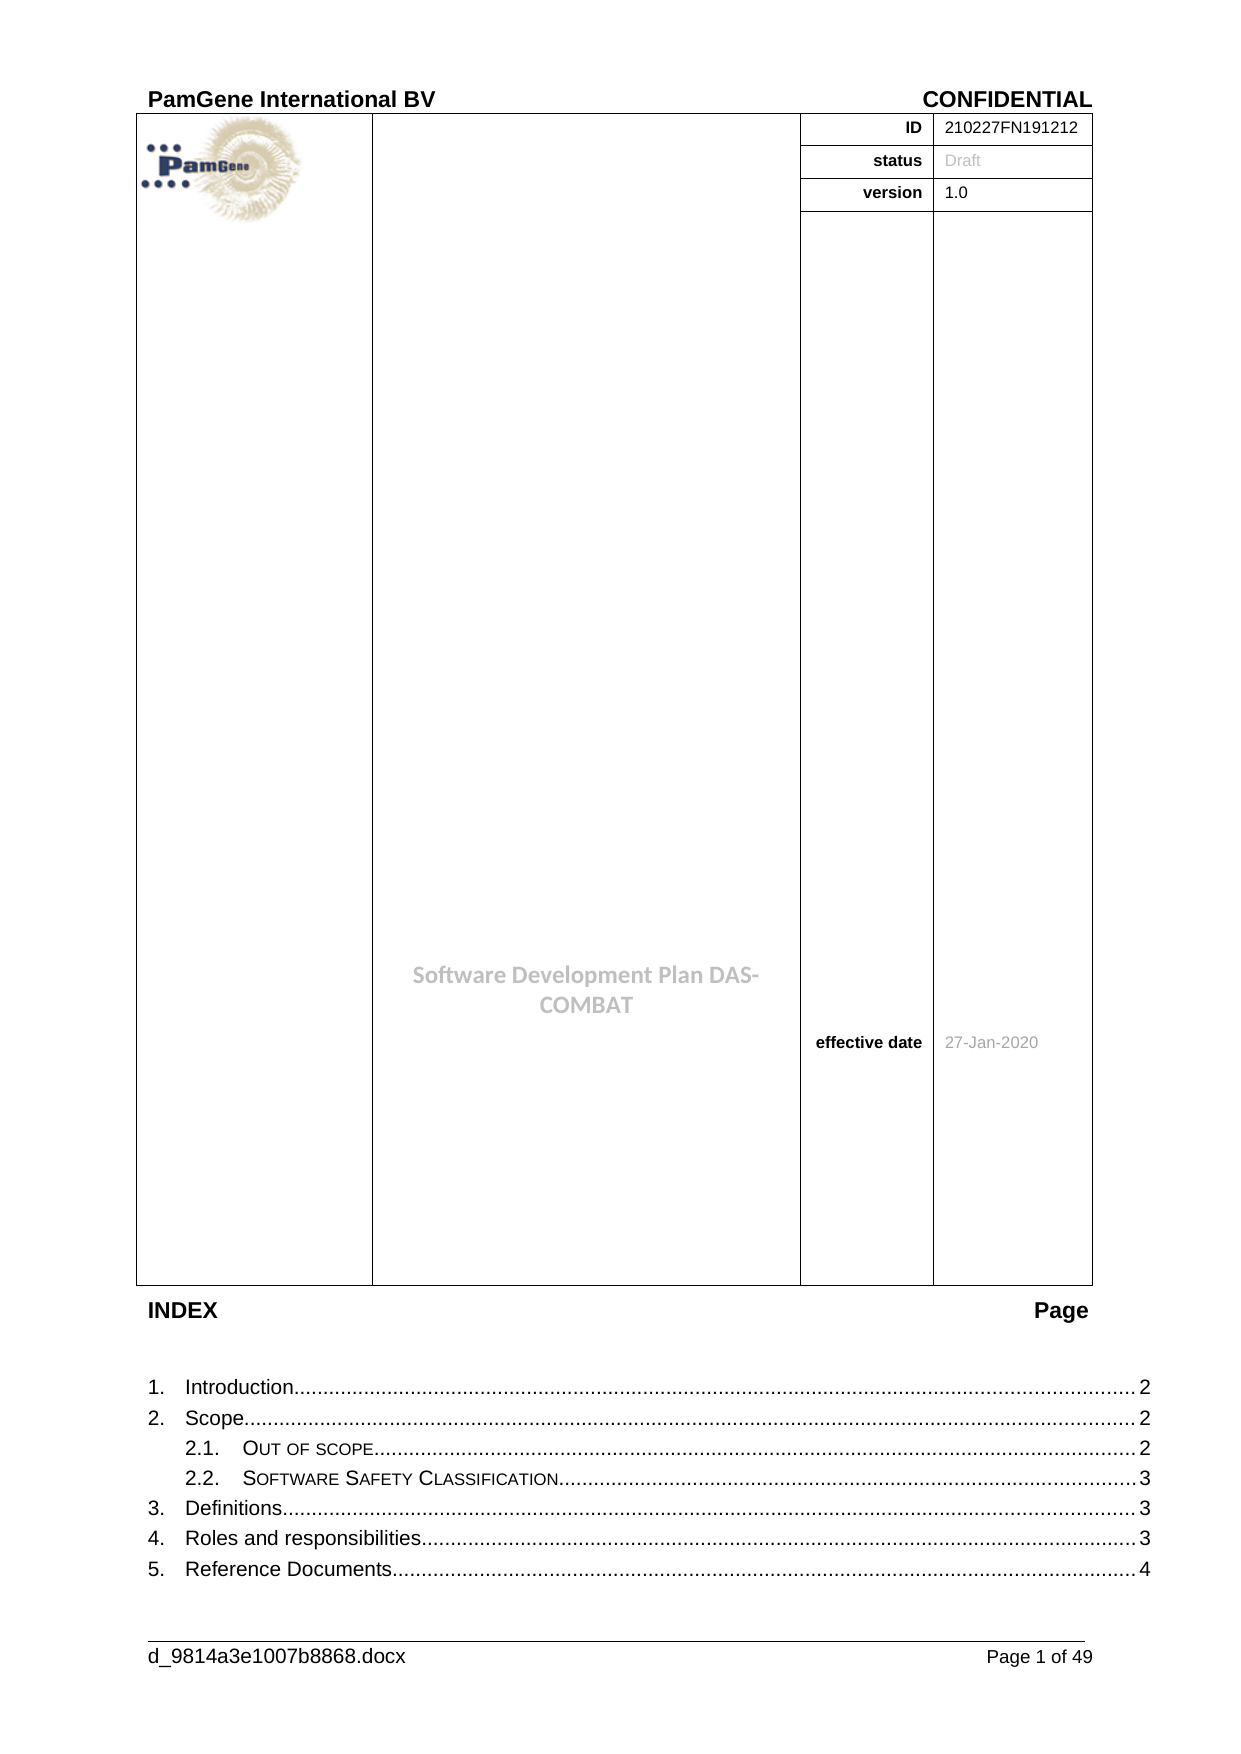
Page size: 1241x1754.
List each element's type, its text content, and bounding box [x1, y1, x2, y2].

text 1. Introduction 2 [148, 1375, 1092, 1399]
text 2.1. Out of scope 2 [185, 1436, 1092, 1459]
text 2. Scope 2 [148, 1405, 1092, 1429]
text 4. Roles and responsibilities 3 [148, 1526, 1092, 1550]
text 5. Reference Documents 4 [148, 1556, 1092, 1580]
picture [137, 114, 303, 224]
text INDEX Page [148, 1297, 1092, 1324]
text 2.2. Software Safety Classification 3 [185, 1466, 1092, 1490]
text 3. Definitions 3 [148, 1496, 1092, 1520]
